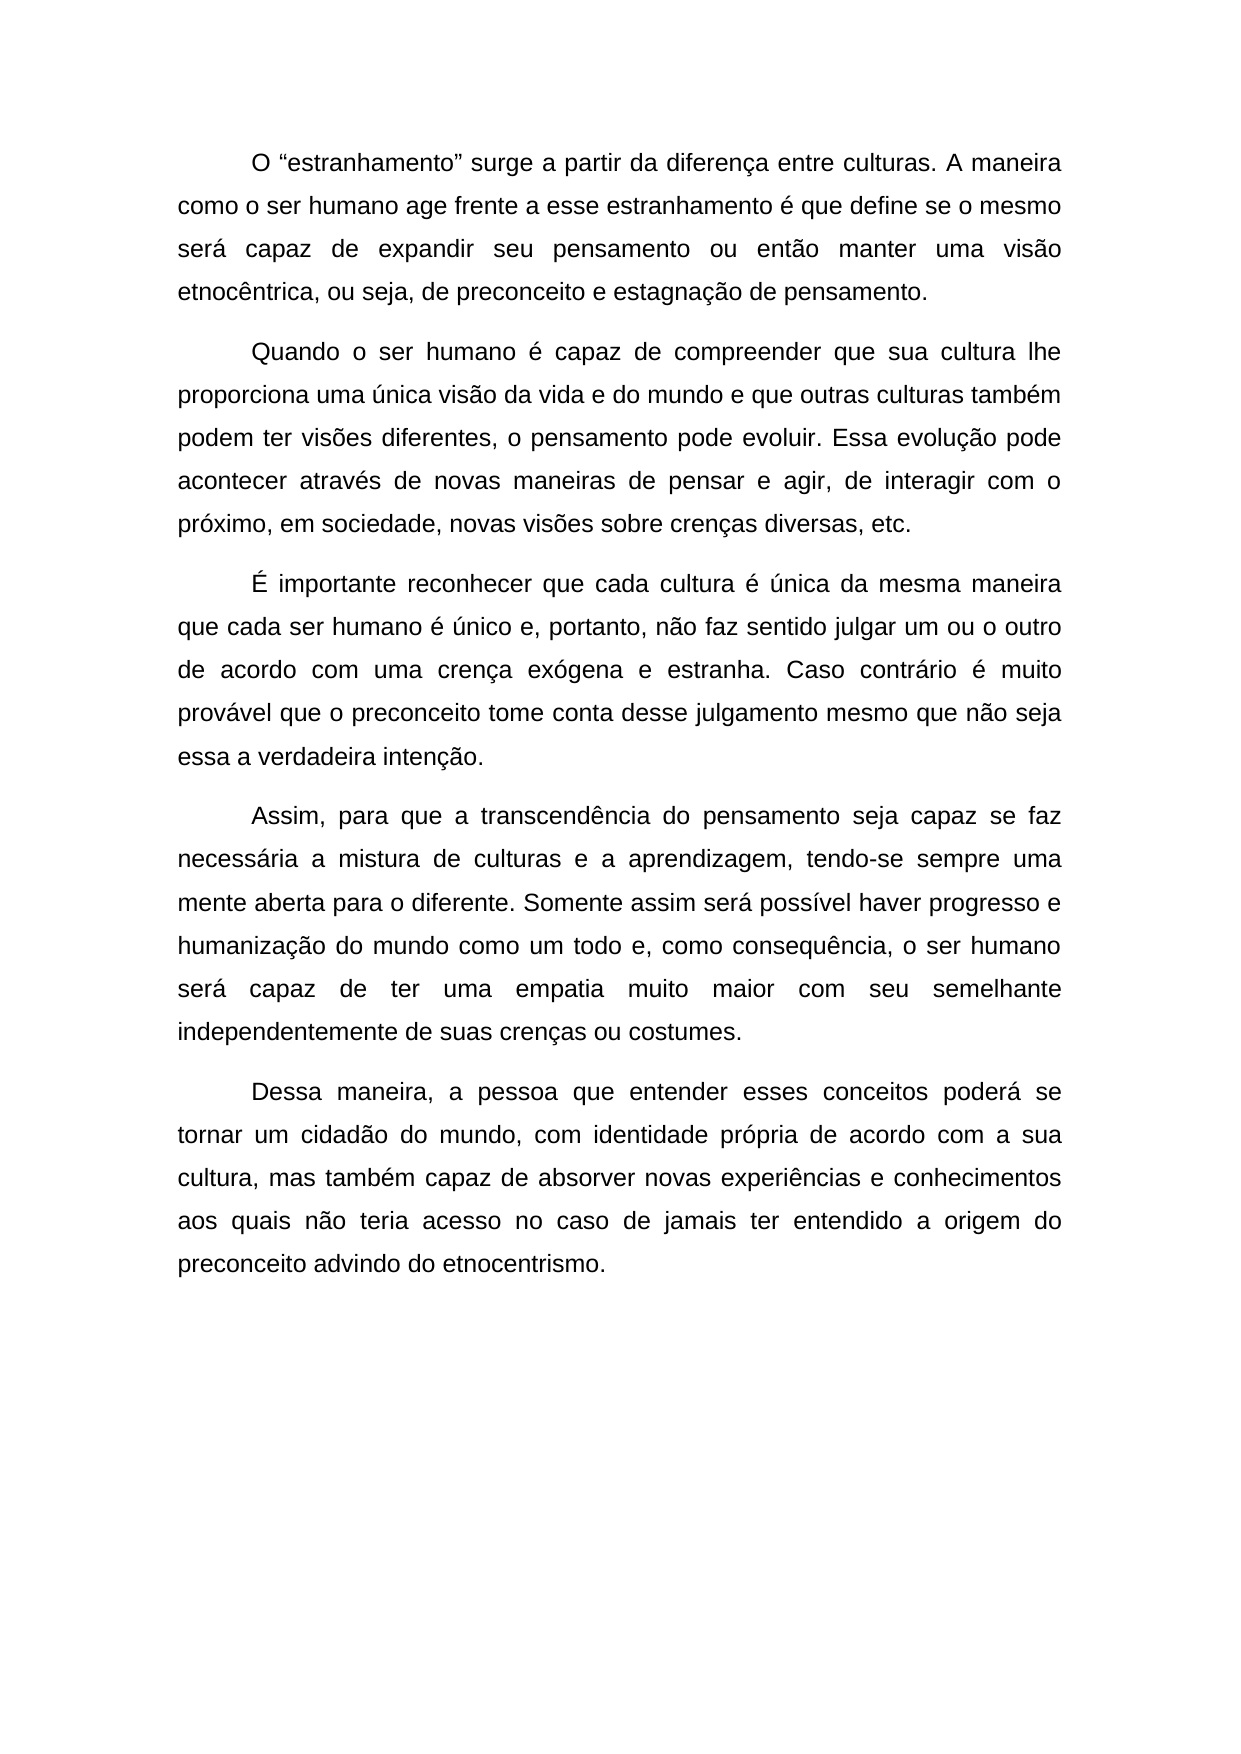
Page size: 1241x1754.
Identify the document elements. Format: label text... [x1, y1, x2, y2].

text É importante reconhecer que cada cultura é única da mesma maneira que cada ser humano é único e, portanto, não faz sentido julgar um ou o outro de acordo com uma crença exógena e estranha. Caso contrário é muito provável que o preconceito tome conta desse julgamento mesmo que não seja essa a verdadeira intenção. [177, 569, 1063, 770]
text Assim, para que a transcendência do pensamento seja capaz se faz necessária a mistura de culturas e a aprendizagem, tendo-se sempre uma mente aberta para o diferente. Somente assim será possível haver progresso e humanização do mundo como um todo e, como consequência, o ser humano será capaz de ter uma empatia muito maior com seu semelhante independentemente de suas crenças ou costumes. [177, 801, 1063, 1046]
text Quando o ser humano é capaz de compreender que sua cultura lhe proporciona uma única visão da vida e do mundo e que outras culturas também podem ter visões diferentes, o pensamento pode evoluir. Essa evolução pode acontecer através de novas maneiras de pensar e agir, de interagir com o próximo, em sociedade, novas visões sobre crenças diversas, etc. [177, 337, 1063, 538]
text Dessa maneira, a pessoa que entender esses conceitos poderá se tornar um cidadão do mundo, com identidade própria de acordo com a sua cultura, mas também capaz de absorver novas experiências e conhecimentos aos quais não teria acesso no caso de jamais ter entendido a origem do preconceito advindo do etnocentrismo. [177, 1077, 1063, 1278]
text O “estranhamento” surge a partir da diferença entre culturas. A maneira como o ser humano age frente a esse estranhamento é que define se o mesmo será capaz de expandir seu pensamento ou então manter uma visão etnocêntrica, ou seja, de preconceito e estagnação de pensamento. [177, 148, 1063, 306]
